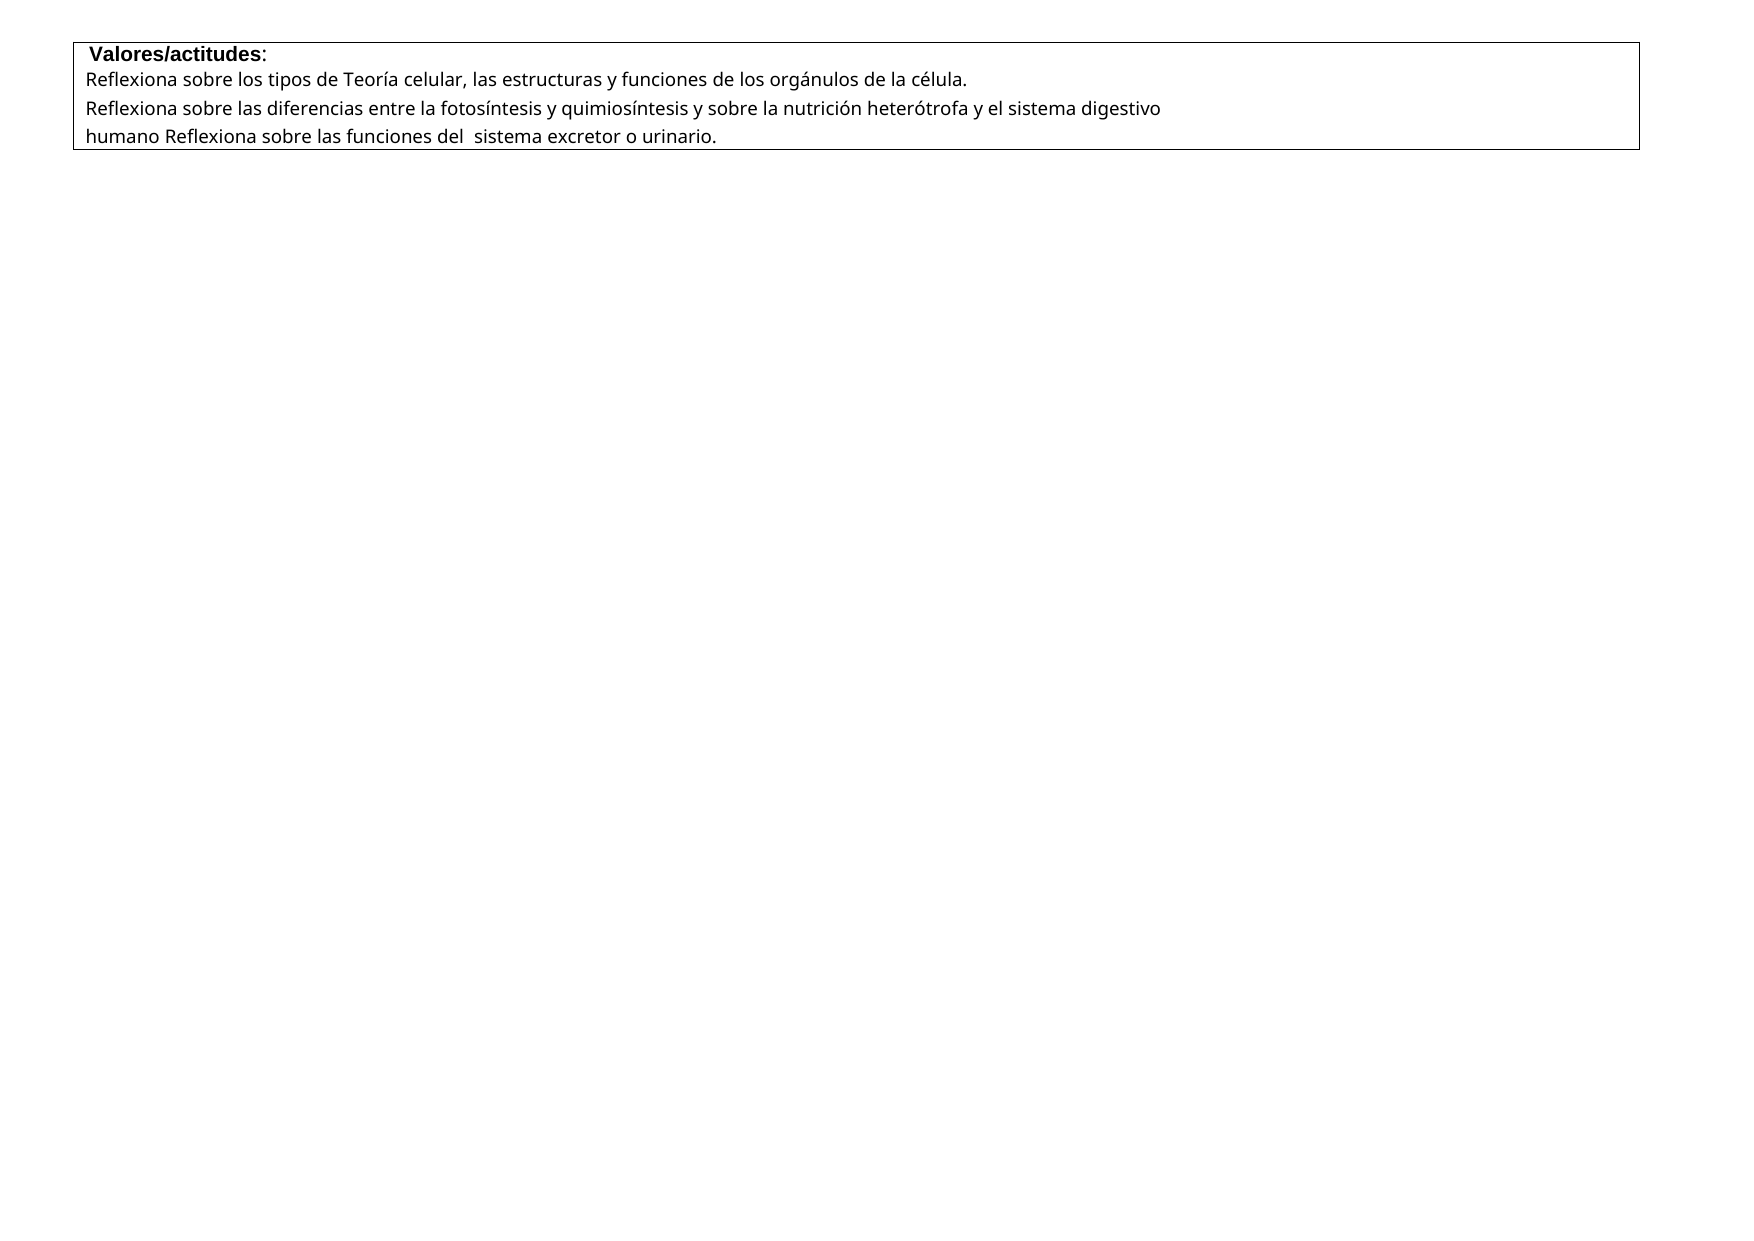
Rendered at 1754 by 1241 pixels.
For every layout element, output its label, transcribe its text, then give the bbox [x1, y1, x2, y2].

table_cell Valores/actitudes: Reflexiona sobre los tipos de Teoría celular, las estructuras y funciones de los orgánulos de la célula. Reflexiona sobre las diferencias entre la fotosíntesis y quimiosíntesis y sobre la nutrición heterótrofa y el sistema digestivo humano Reflexiona sobre las funciones del sistema excretor o urinario. [74, 43, 1639, 149]
